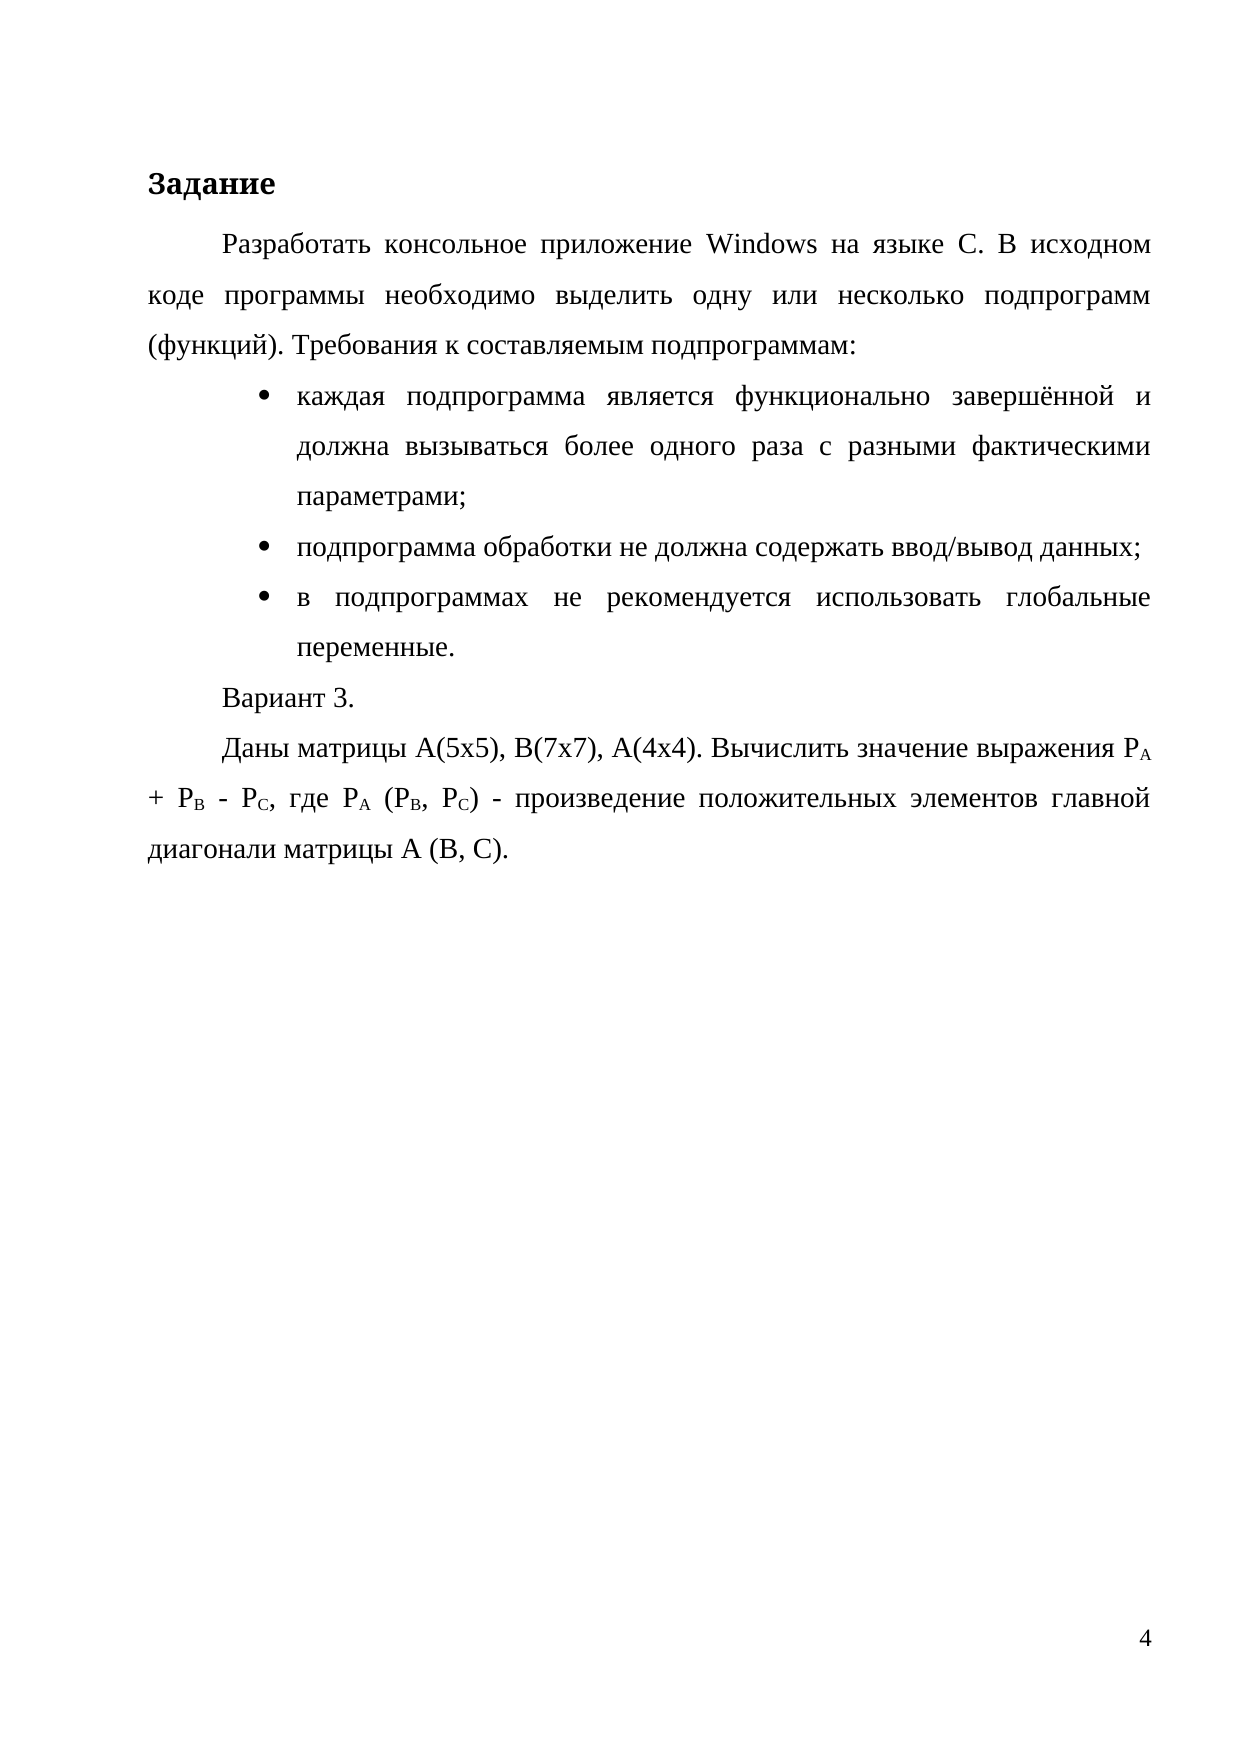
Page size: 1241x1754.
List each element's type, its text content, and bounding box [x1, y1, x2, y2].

text Разработать консольное приложение Windows на языке C. В исходном коде программы необходимо выделить одну или несколько подпрограмм (функций). Требования к составляемым подпрограммам: [148, 227, 1152, 361]
subtitle Задание [148, 168, 1152, 202]
list в подпрограммах не рекомендуется использовать глобальные переменные. [259, 579, 1152, 663]
list подпрограмма обработки не должна содержать ввод/вывод данных; [259, 529, 1152, 562]
text Вариант 3. [148, 680, 1152, 713]
text Даны матрицы A(5x5), B(7x7), A(4x4). Вычислить значение выражения PA + PB - PC, где PA (PB, PC) - произведение положительных элементов главной диагонали матрицы A (B, C). [148, 730, 1152, 864]
list каждая подпрограмма является функционально завершённой и должна вызываться более одного раза с разными фактическими параметрами; [259, 378, 1152, 512]
